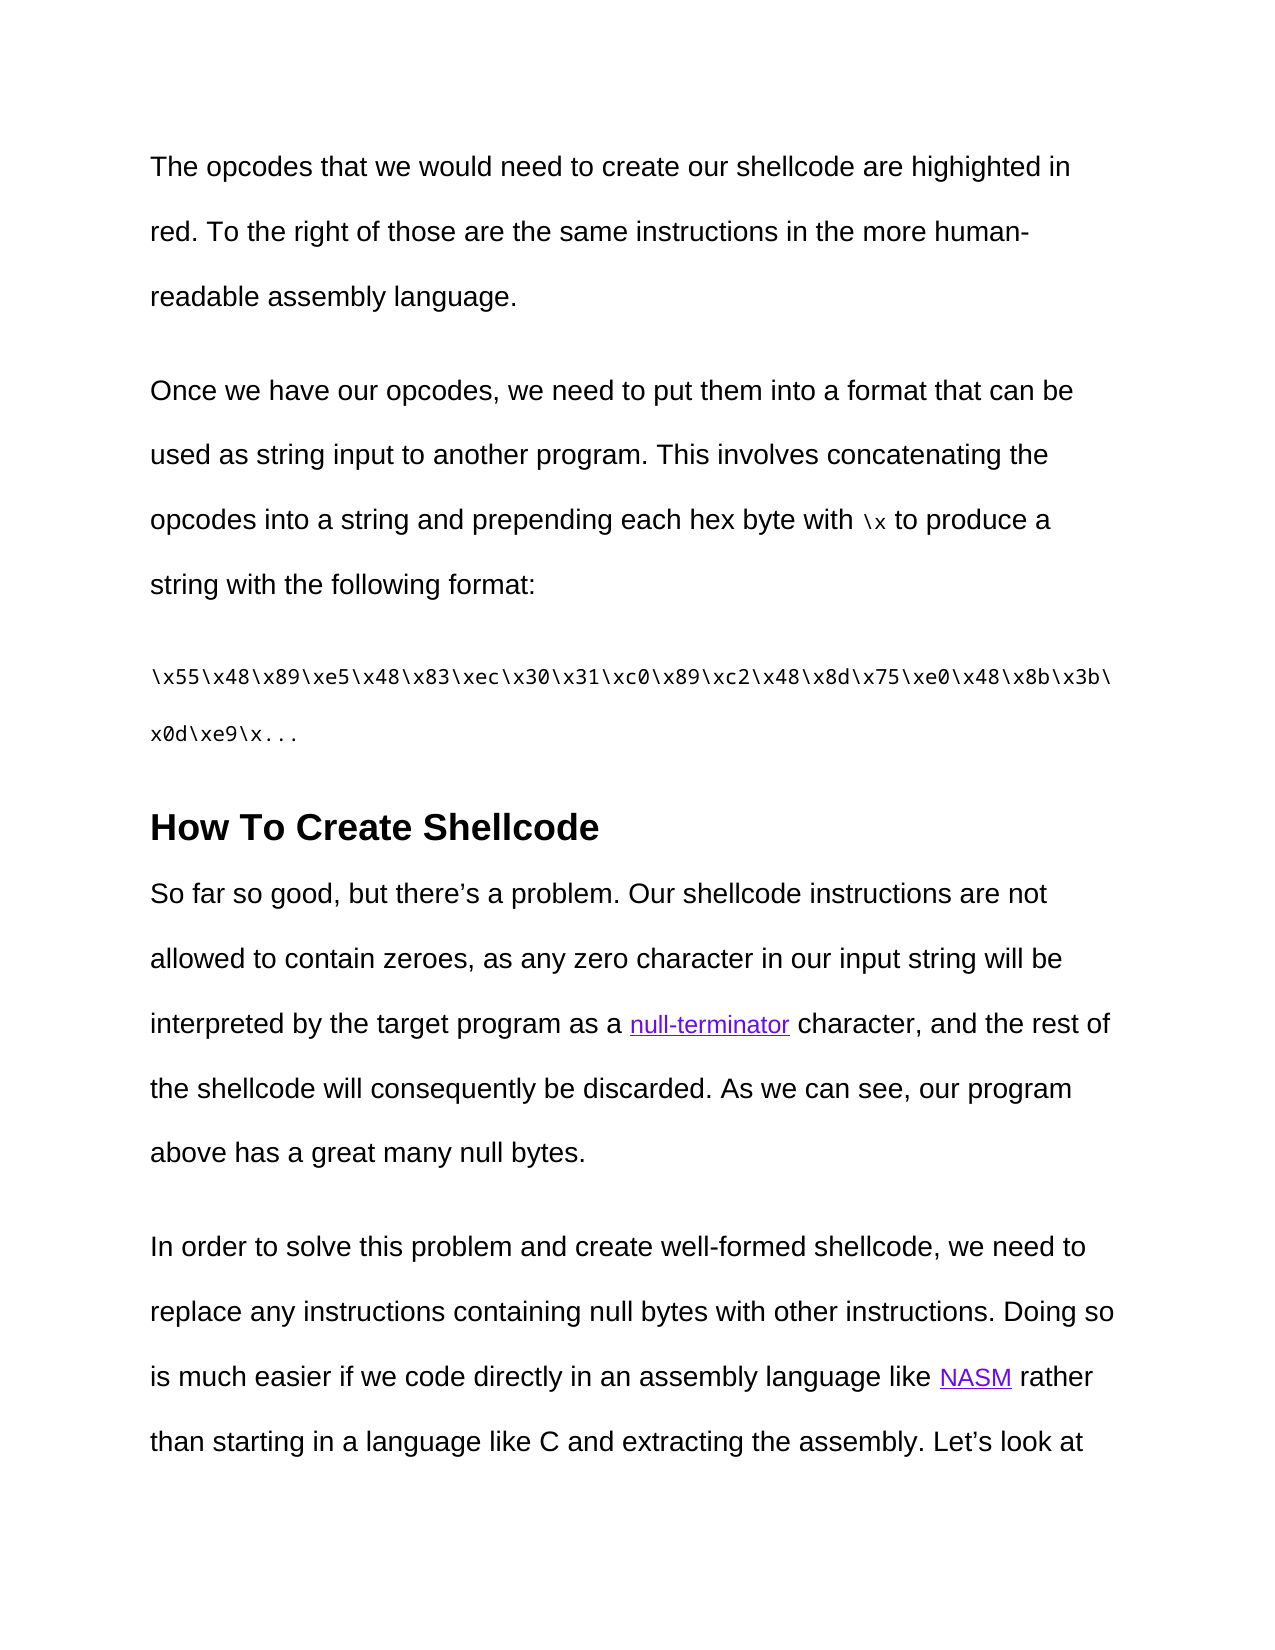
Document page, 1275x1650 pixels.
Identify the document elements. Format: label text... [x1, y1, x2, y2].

text \x55\x48\x89\xe5\x48\x83\xec\x30\x31\xc0\x89\xc2\x48\x8d\x75\xe0\x48\x8b\x3b\x0d\xe9\x... [150, 662, 1125, 747]
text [150, 1230, 1125, 1457]
text The opcodes that we would need to create our shellcode are highighted in red. To the right of those are the same instructions in the more human-readable assembly language. [150, 150, 1125, 312]
text Once we have our opcodes, we need to put them into a format that can be used as string input to another program. This involves concatenating the opcodes into a string and prepending each hex byte with \x to produce a string with the following format: [150, 373, 1125, 601]
text So far so good, but there’s a problem. Our shellcode instructions are not allowed to contain zeroes, as any zero character in our input string will be interpreted by the target program as a null-terminator character, and the rest of the shellcode will consequently be discarded. As we can see, our program above has a great many null bytes. [150, 877, 1125, 1169]
subtitle How To Create Shellcode [150, 805, 1125, 848]
